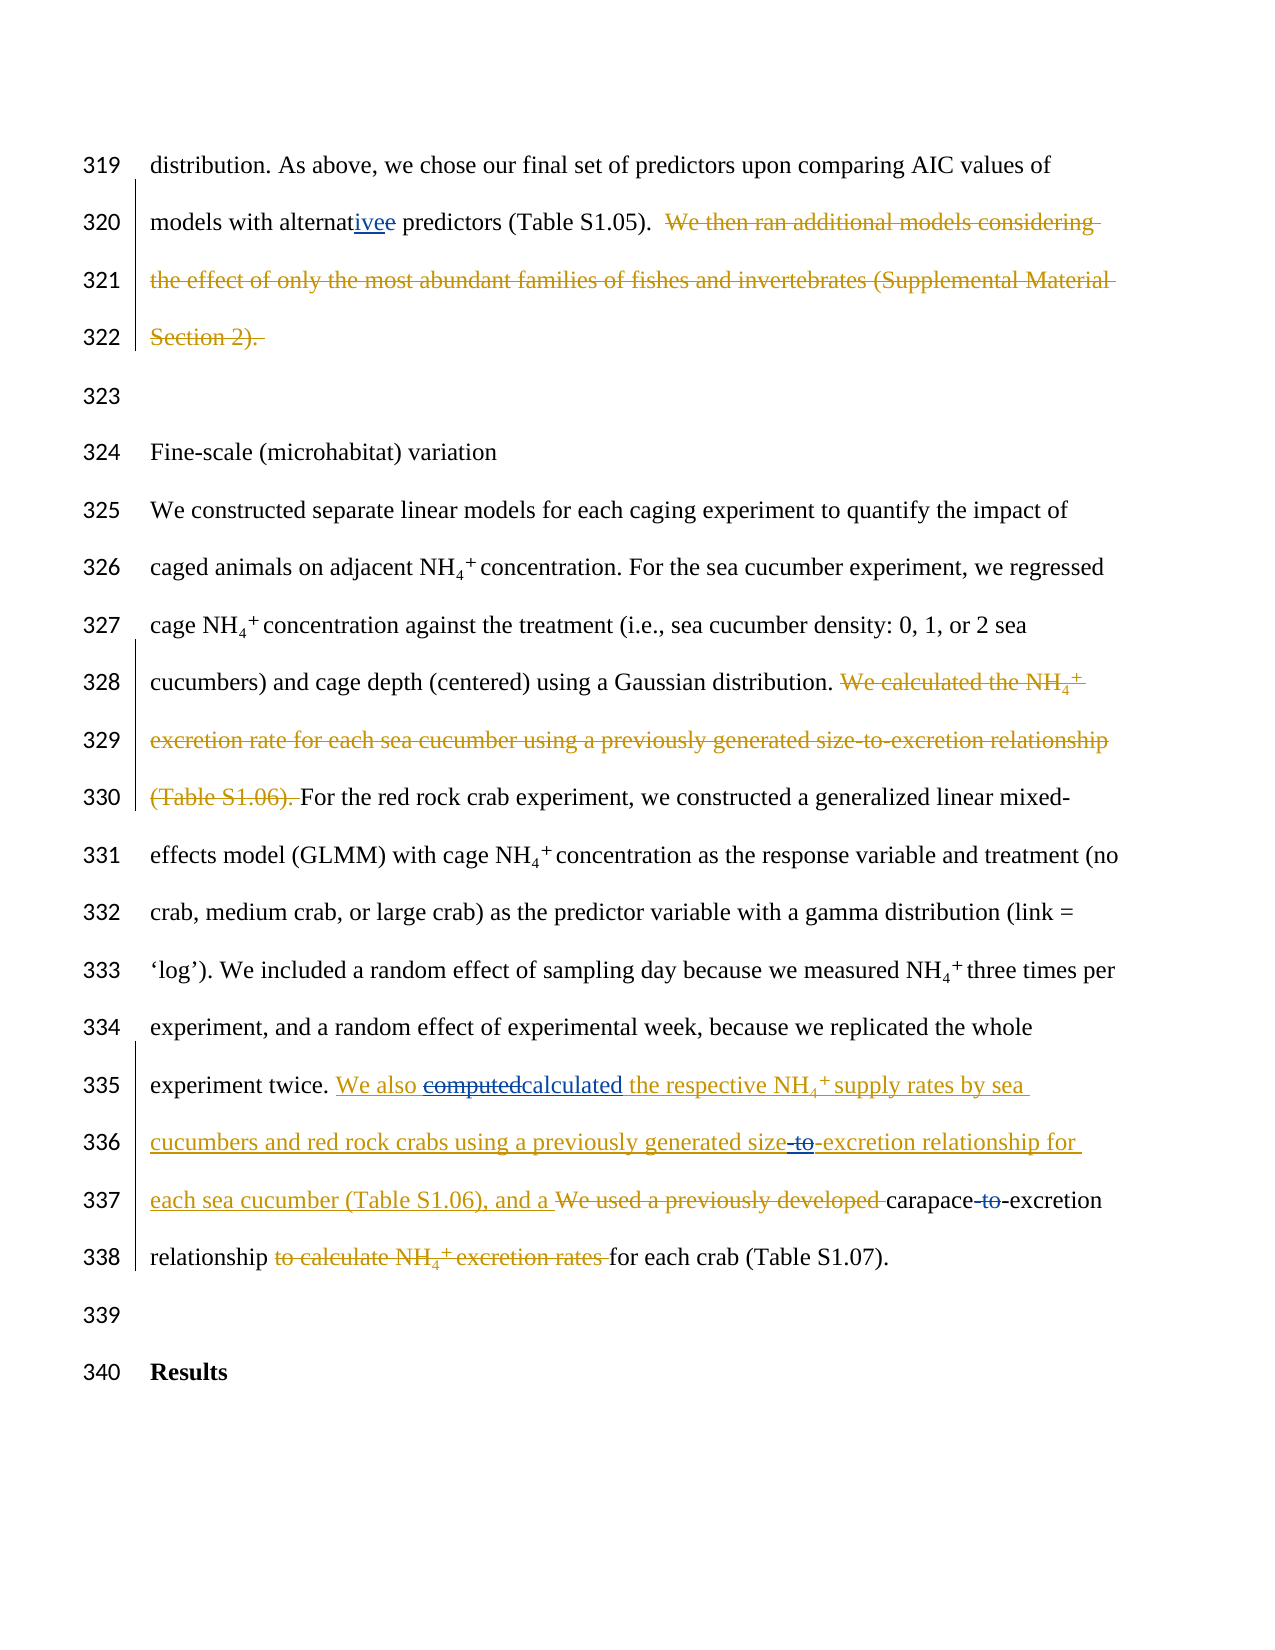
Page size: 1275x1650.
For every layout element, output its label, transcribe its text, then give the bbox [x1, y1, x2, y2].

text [150, 150, 1125, 351]
text Results [150, 1357, 1125, 1386]
text We constructed separate linear models for each caging experiment to quantify the impact of caged animals on adjacent NH₄⁺ concentration. For the sea cucumber experiment, we regressed cage NH₄⁺ concentration against the treatment (i.e., sea cucumber density: 0, 1, or 2 sea cucumbers) and cage depth (centered) using a Gaussian distribution. For the red rock crab experiment, we constructed a generalized linear mixed-effects model (GLMM) with cage NH₄⁺ concentration as the response variable and treatment (no crab, medium crab, or large crab) as the predictor variable with a gamma distribution (link = ‘log’). We included a random effect of sampling day because we measured NH₄⁺ three times per experiment, and a random effect of experimental week, because we replicated the whole experiment twice. carapace-excretion relationship for each crab (Table S1.07). [150, 495, 1125, 1271]
text Fine-scale (microhabitat) variation [150, 437, 1125, 466]
